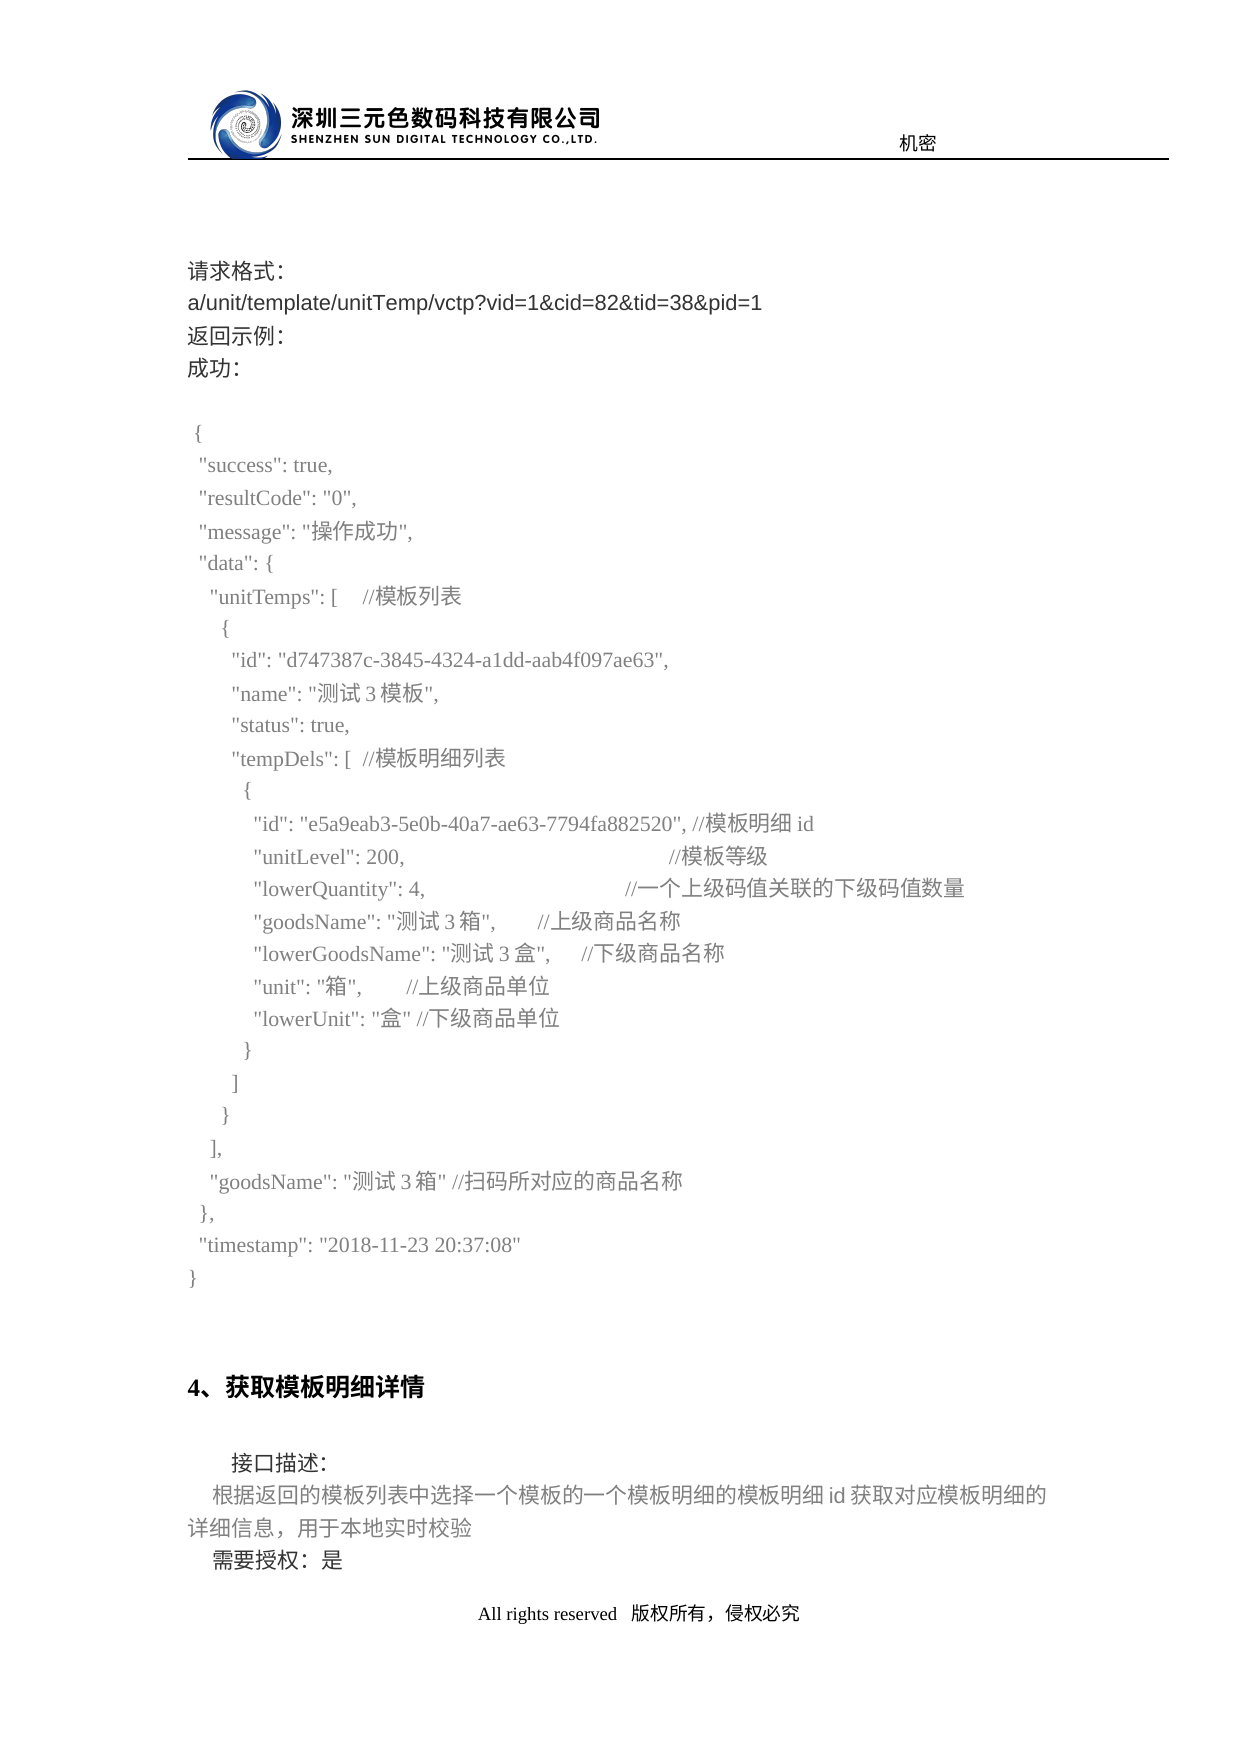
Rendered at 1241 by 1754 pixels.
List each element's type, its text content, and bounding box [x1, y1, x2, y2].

text "timestamp": "2018-11-23 20:37:08" [187, 1228, 1053, 1261]
text { [187, 611, 1053, 643]
text } [187, 1033, 1053, 1066]
text ], [187, 1131, 1053, 1163]
text "goodsName": "测试3箱" //扫码所对应的商品名称 [187, 1163, 1053, 1196]
text "id": "d747387c-3845-4324-a1dd-aab4f097ae63", [187, 643, 1053, 676]
text "lowerQuantity": 4, //一个上级码值关联的下级码值数量 [187, 871, 1053, 903]
text { [187, 416, 1053, 448]
text "unitLevel": 200, //模板等级 [187, 838, 1053, 871]
text 根据返回的模板列表中选择一个模板的一个模板明细的模板明细id获取对应模板明细的详细信息，用于本地实时校验 [187, 1478, 1053, 1543]
text { [187, 773, 1053, 806]
text "lowerGoodsName": "测试3盒", //下级商品名称 [187, 936, 1053, 968]
text } [187, 1098, 1053, 1131]
text "status": true, [187, 708, 1053, 741]
text 返回示例： [187, 318, 1053, 351]
text 接口描述： [187, 1445, 1053, 1478]
text "unit": "箱", //上级商品单位 [187, 968, 1053, 1001]
text "success": true, [187, 448, 1053, 481]
picture [208, 90, 602, 159]
text "lowerUnit": "盒" //下级商品单位 [187, 1001, 1053, 1033]
text "resultCode": "0", [187, 481, 1053, 513]
text "message": "操作成功", [187, 513, 1053, 546]
text "id": "e5a9eab3-5e0b-40a7-ae63-7794fa882520", //模板明细id [187, 806, 1053, 838]
subtitle 4、获取模板明细详情 [187, 1353, 1053, 1418]
text 请求格式： [187, 253, 1053, 286]
text a/unit/template/unitTemp/vctp?vid=1&cid=82&tid=38&pid=1 [187, 286, 1053, 318]
text "tempDels": [ //模板明细列表 [187, 741, 1053, 773]
text "name": "测试3模板", [187, 676, 1053, 708]
text } [187, 1261, 1053, 1293]
text 需要授权：是 [187, 1543, 1053, 1575]
text ] [187, 1066, 1053, 1098]
text "unitTemps": [ //模板列表 [187, 578, 1053, 611]
text }, [187, 1196, 1053, 1228]
text "goodsName": "测试3箱", //上级商品名称 [187, 903, 1053, 936]
text 成功： [187, 351, 1053, 383]
text "data": { [187, 546, 1053, 578]
